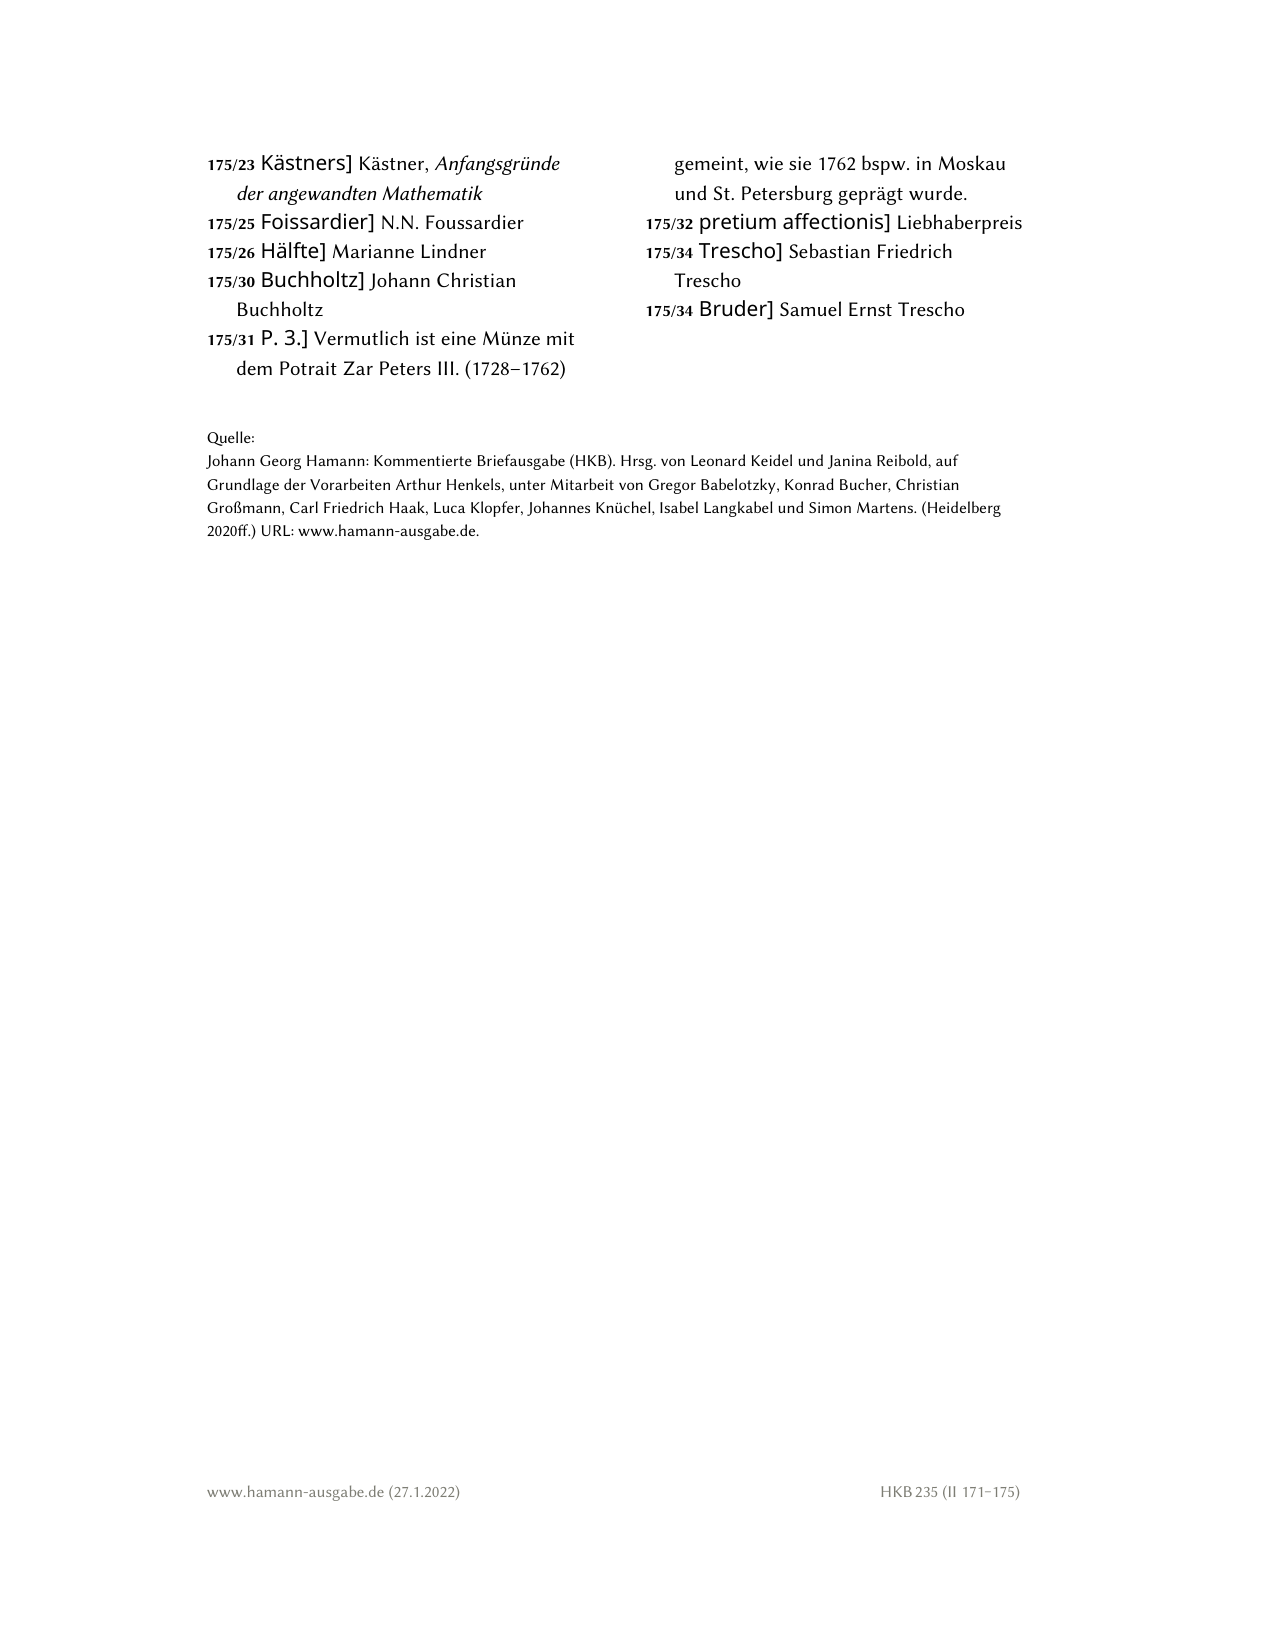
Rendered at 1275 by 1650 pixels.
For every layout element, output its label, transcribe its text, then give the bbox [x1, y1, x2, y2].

text Quelle: Johann Georg Hamann: Kommentierte Briefausgabe (HKB). Hrsg. von Leonard Keidel und Janina Reibold, auf Grundlage der Vorarbeiten Arthur Henkels, unter Mitarbeit von Gregor Babelotzky, Konrad Bucher, Christian Großmann, Carl Friedrich Haak, Luca Klopfer, Johannes Knüchel, Isabel Langkabel und Simon Martens. (Heidelberg 2020ff.) URL: www.hamann-ausgabe.de. [207, 424, 1025, 541]
text 175/23 Kästners] Kästner, Anfangsgründe der angewandten Mathematik [207, 147, 587, 206]
text 175/31 P. 3.] Vermutlich ist eine Münze mit dem Potrait Zar Peters III. (1728–1762) gemeint, wie sie 1762 bspw. in Moskau und St. Petersburg geprägt wurde. [207, 322, 587, 381]
text 175/34 Bruder] Samuel Ernst Trescho [645, 293, 1025, 322]
text 175/26 Hälfte] Marianne Lindner [207, 235, 587, 264]
text 175/32 pretium affectionis] Liebhaberpreis [645, 206, 1025, 235]
text 175/31 P. 3.] Vermutlich ist eine Münze mit dem Potrait Zar Peters III. (1728–1762) gemeint, wie sie 1762 bspw. in Moskau und St. Petersburg geprägt wurde. [645, 147, 1025, 206]
text 175/30 Buchholtz] Johann Christian Buchholtz [207, 264, 587, 322]
text 175/25 Foissardier] N.N. Foussardier [207, 206, 587, 235]
text 175/34 Trescho] Sebastian Friedrich Trescho [645, 235, 1025, 293]
